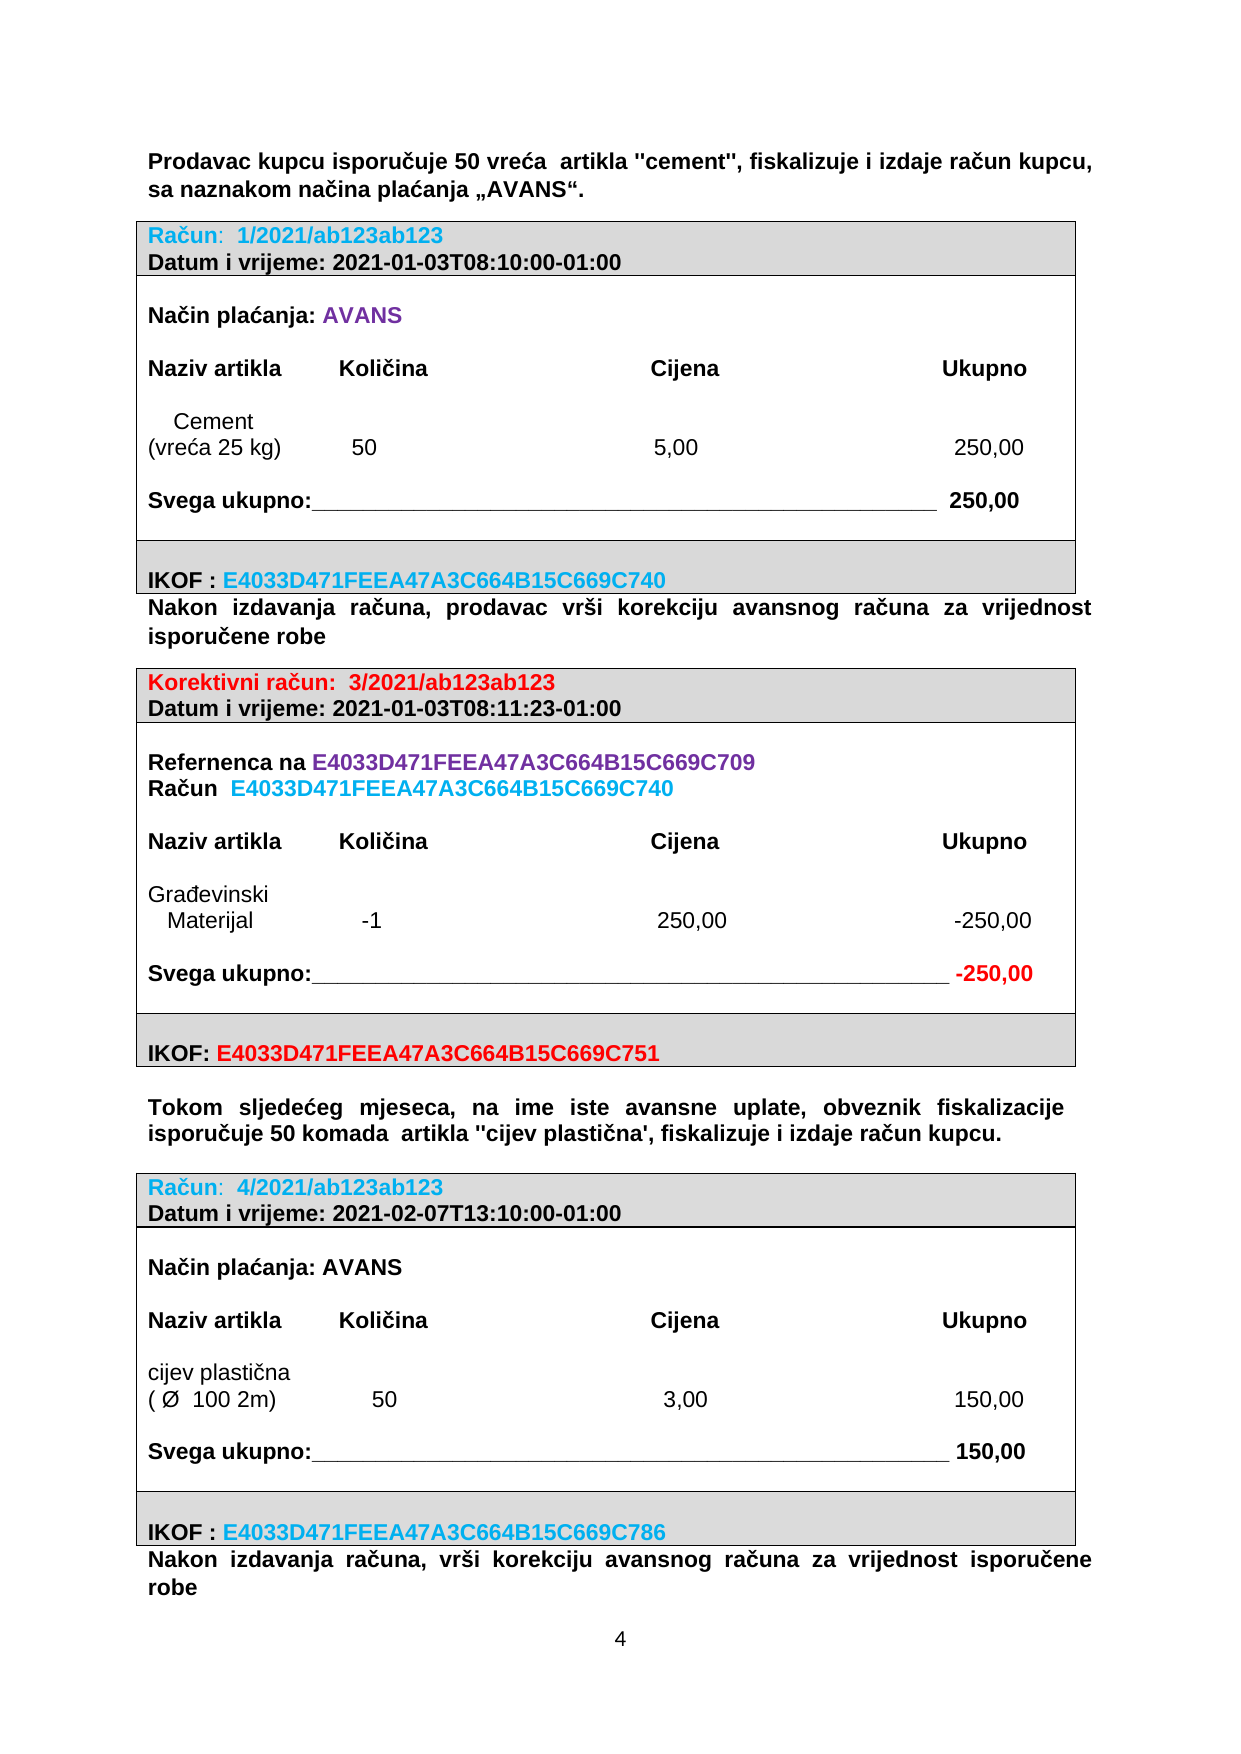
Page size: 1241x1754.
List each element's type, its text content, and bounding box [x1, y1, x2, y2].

table_cell IKOF : E4033D471FEEA47A3C664B15C669C786 [137, 1492, 1075, 1545]
text Nakon izdavanja računa, prodavac vrši korekciju avansnog računa za vrijednost isporučene robe [148, 594, 1093, 649]
table_cell IKOF: E4033D471FEEA47A3C664B15C669C751 [137, 1014, 1075, 1066]
table_cell Način plaćanja: AVANS Naziv artikla Količina Cijena Ukupno Cement (vreća 25 kg) 50 5,00 250,00 Svega ukupno:_________________________________________________ 250,00 [137, 276, 1075, 539]
text Nakon izdavanja računa, vrši korekciju avansnog računa za vrijednost isporučene robe [148, 1546, 1093, 1601]
table_header Korektivni račun: 3/2021/ab123ab123 Datum i vrijeme: 2021-01-03T08:11:23-01:00 [137, 669, 1075, 722]
table_cell Tokom sljedećeg mjeseca, na ime iste avansne uplate, obveznik fiskalizacije isporučuje 50 komada artikla ''cijev plastična', fiskalizuje i izdaje račun kupcu. [136, 1067, 1076, 1173]
table_cell Račun: 4/2021/ab123ab123 Datum i vrijeme: 2021-02-07T13:10:00-01:00 [137, 1174, 1075, 1226]
table_header Račun: 1/2021/ab123ab123 Datum i vrijeme: 2021-01-03T08:10:00-01:00 [137, 222, 1075, 275]
text Prodavac kupcu isporučuje 50 vreća artikla ''cement'', fiskalizuje i izdaje račun kupcu, sa naznakom načina plaćanja „AVANS“. [148, 148, 1093, 202]
table_cell Refernenca na E4033D471FEEA47A3C664B15C669C709 Račun E4033D471FEEA47A3C664B15C669C740 Naziv artikla Količina Cijena Ukupno Građevinski Materijal -1 250,00 -250,00 Svega ukupno:__________________________________________________ -250,00 [137, 723, 1075, 1012]
table_cell IKOF : E4033D471FEEA47A3C664B15C669C740 [137, 541, 1075, 593]
table_cell Način plaćanja: AVANS Naziv artikla Količina Cijena Ukupno cijev plastična ( Ø 100 2m) 50 3,00 150,00 Svega ukupno:__________________________________________________ 150,00 [137, 1228, 1075, 1491]
